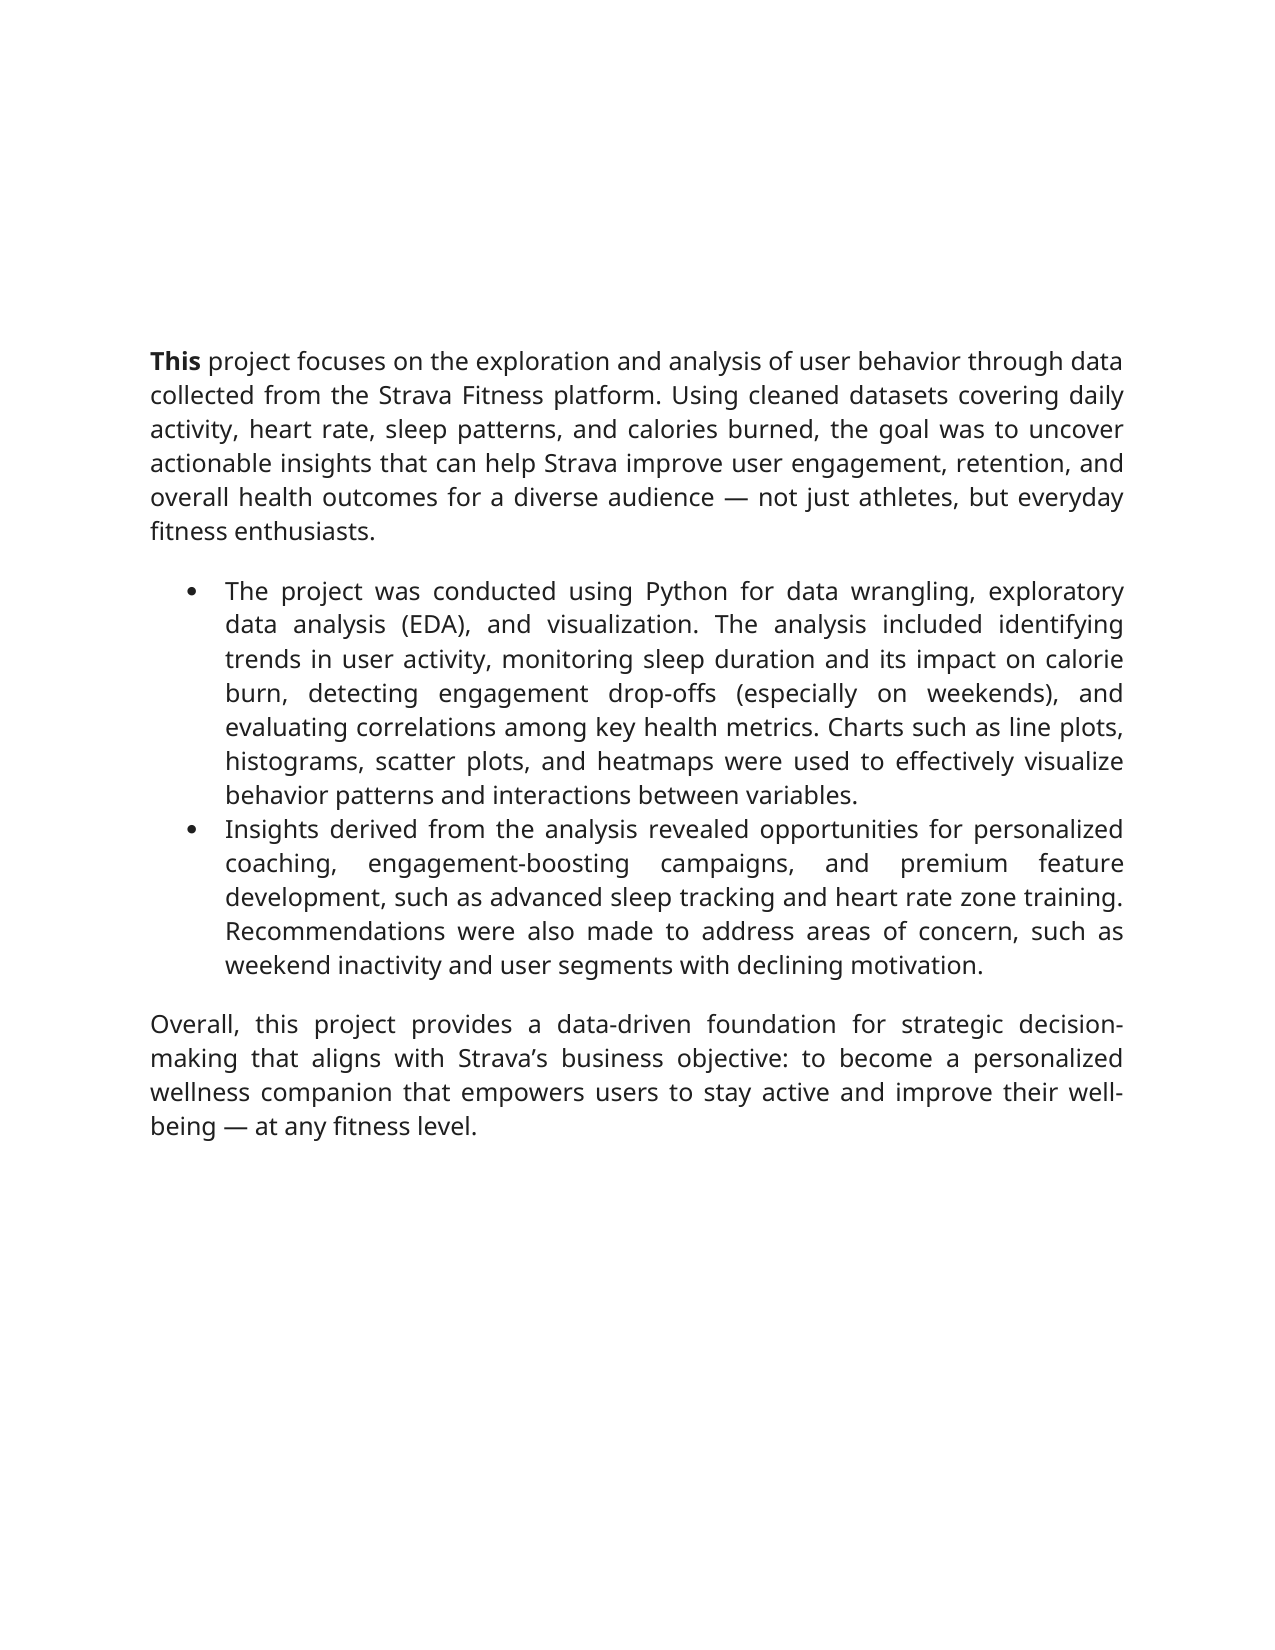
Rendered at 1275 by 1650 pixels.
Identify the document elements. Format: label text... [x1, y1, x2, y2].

list Insights derived from the analysis revealed opportunities for personalized coaching, engagement-boosting campaigns, and premium feature development, such as advanced sleep tracking and heart rate zone training. Recommendations were also made to address areas of concern, such as weekend inactivity and user segments with declining motivation. [187, 812, 1125, 982]
subtitle Overall, this project provides a data-driven foundation for strategic decision-making that aligns with Strava’s business objective: to become a personalized wellness companion that empowers users to stay active and improve their well-being — at any fitness level. [150, 1007, 1125, 1143]
subtitle This project focuses on the exploration and analysis of user behavior through data collected from the Strava Fitness platform. Using cleaned datasets covering daily activity, heart rate, sleep patterns, and calories burned, the goal was to uncover actionable insights that can help Strava improve user engagement, retention, and overall health outcomes for a diverse audience — not just athletes, but everyday fitness enthusiasts. [150, 344, 1125, 548]
list The project was conducted using Python for data wrangling, exploratory data analysis (EDA), and visualization. The analysis included identifying trends in user activity, monitoring sleep duration and its impact on calorie burn, detecting engagement drop-offs (especially on weekends), and evaluating correlations among key health metrics. Charts such as line plots, histograms, scatter plots, and heatmaps were used to effectively visualize behavior patterns and interactions between variables. [187, 573, 1125, 812]
